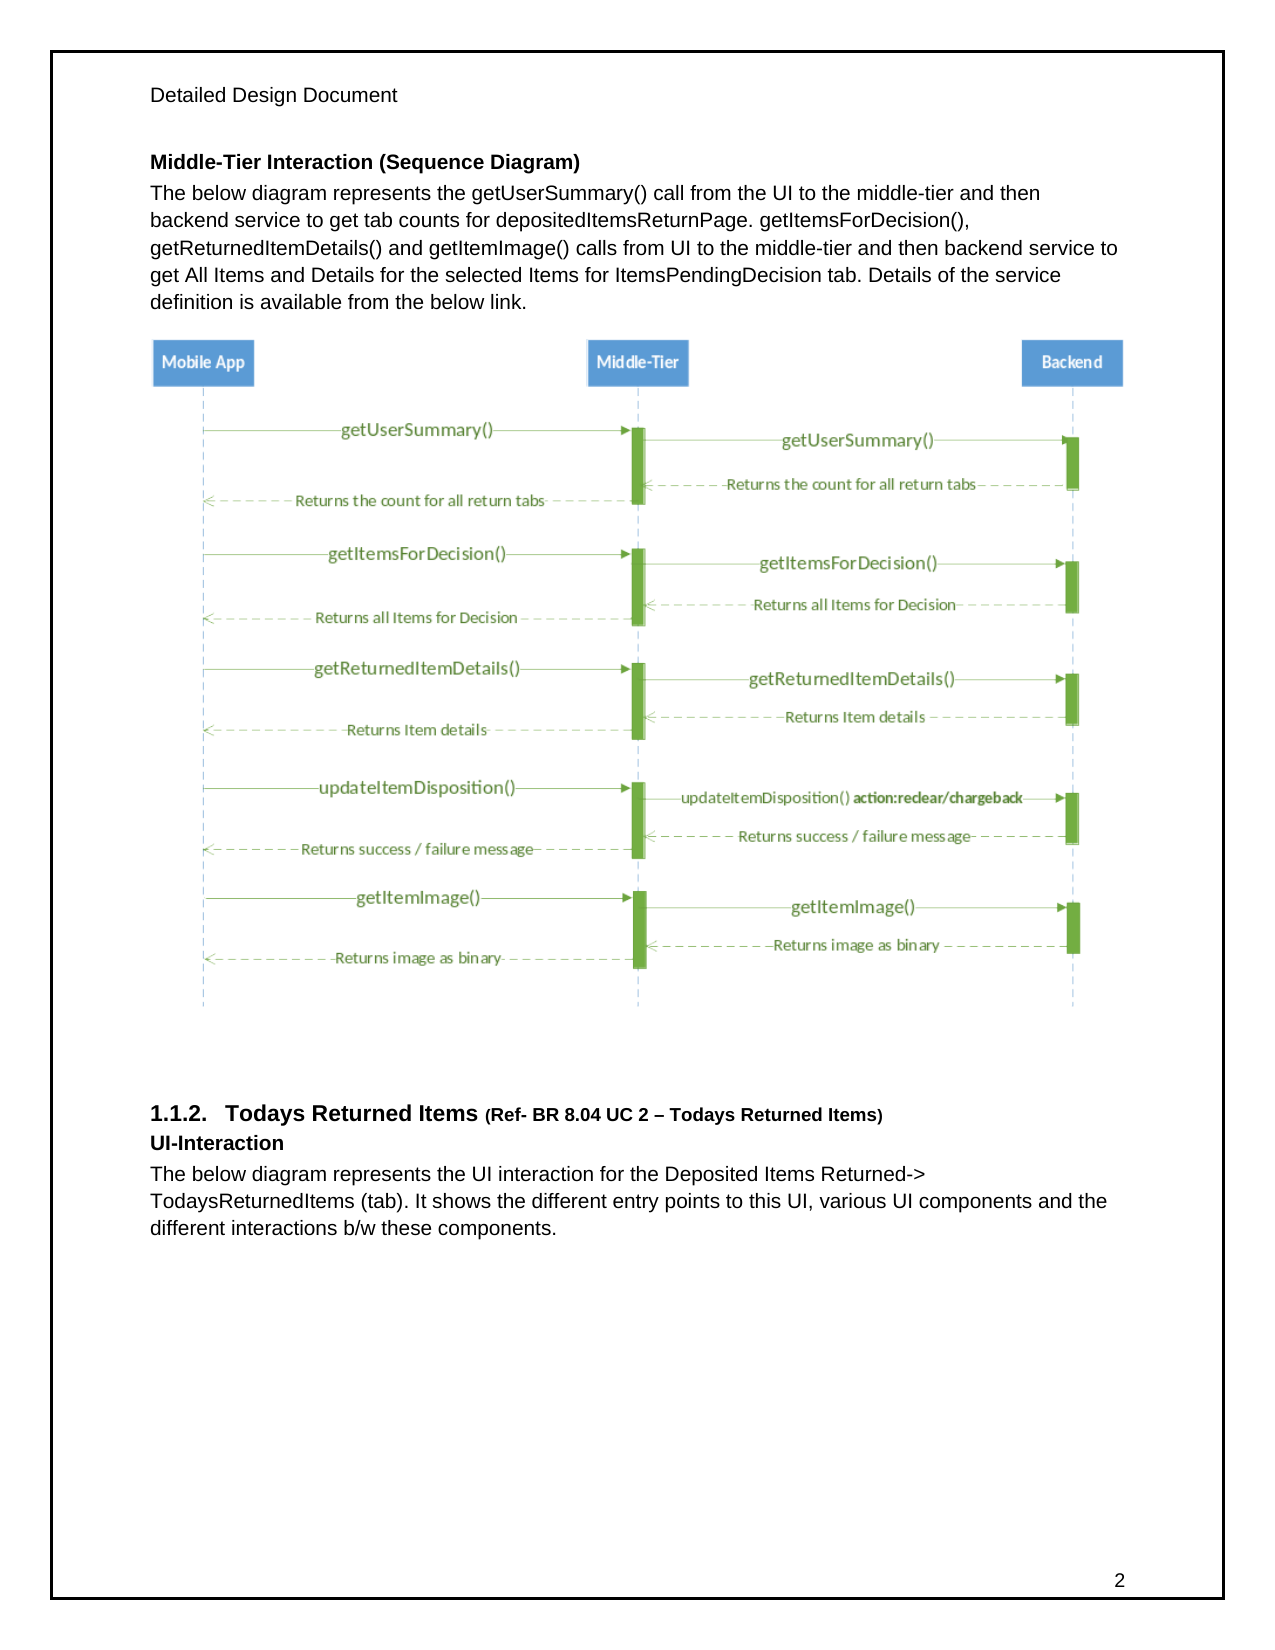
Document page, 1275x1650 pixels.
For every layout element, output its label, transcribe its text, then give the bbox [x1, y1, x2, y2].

subtitle Middle-Tier Interaction (Sequence Diagram) [150, 150, 1125, 174]
text The below diagram represents the getUserSummary() call from the UI to the middle-tier and then backend service to get tab counts for depositedItemsReturnPage. getItemsForDecision(), getReturnedItemDetails() and getItemImage() calls from UI to the middle-tier and then backend service to get All Items and Details for the selected Items for ItemsPendingDecision tab. Details of the service definition is available from the below link. [150, 178, 1125, 313]
text The below diagram represents the UI interaction for the Deposited Items Returned-> TodaysReturnedItems (tab). It shows the different entry points to this UI, various UI components and the different interactions b/w these components. [150, 1159, 1125, 1240]
subtitle UI-Interaction [150, 1131, 1125, 1154]
subtitle Todays Returned Items (Ref- BR 8.04 UC 2 – Todays Returned Items) [150, 1100, 1125, 1126]
